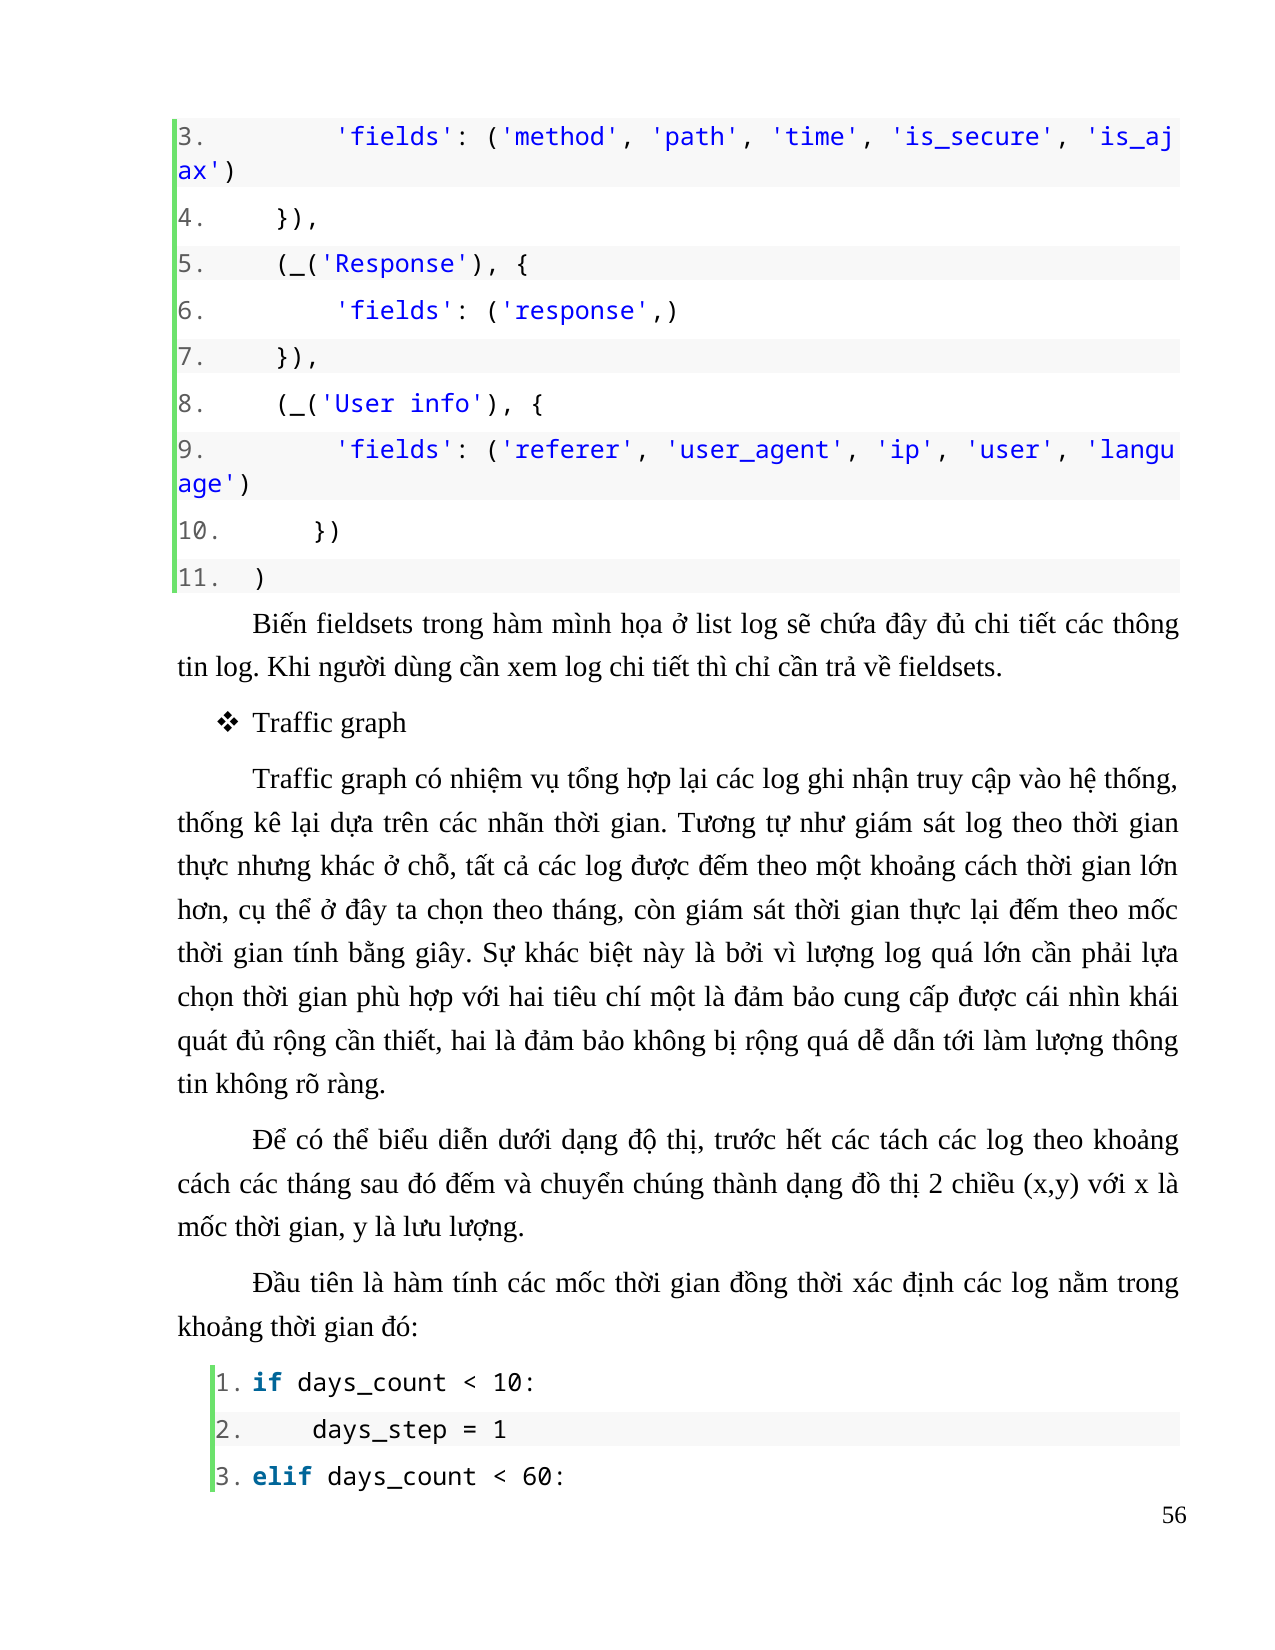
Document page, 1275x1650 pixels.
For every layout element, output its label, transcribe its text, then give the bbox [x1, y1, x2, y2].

text Đầu tiên là hàm tính các mốc thời gian đồng thời xác định các log nằm trong khoảng thời gian đó: [177, 1265, 1180, 1342]
text Traffic graph có nhiệm vụ tổng hợp lại các log ghi nhận truy cập vào hệ thống, thống kê lại dựa trên các nhãn thời gian. Tương tự như giám sát log theo thời gian thực nhưng khác ở chỗ, tất cả các log được đếm theo một khoảng cách thời gian lớn hơn, cụ thể ở đây ta chọn theo tháng, còn giám sát thời gian thực lại đếm theo mốc thời gian tính bằng giây. Sự khác biệt này là bởi vì lượng log quá lớn cần phải lựa chọn thời gian phù hợp với hai tiêu chí một là đảm bảo cung cấp được cái nhìn khái quát đủ rộng cần thiết, hai là đảm bảo không bị rộng quá dễ dẫn tới làm lượng thông tin không rõ ràng. [177, 761, 1180, 1100]
text Biến fieldsets trong hàm mình họa ở list log sẽ chứa đây đủ chi tiết các thông tin log. Khi người dùng cần xem log chi tiết thì chỉ cần trả về fieldsets. [177, 606, 1180, 683]
list }) [177, 513, 1180, 547]
list if days_count < 10: [215, 1365, 1180, 1399]
list (_('Response'), { [177, 246, 1180, 280]
list days_step = 1 [215, 1412, 1180, 1446]
list elif days_count < 60: [215, 1458, 1180, 1492]
list Traffic graph [214, 705, 1180, 739]
list }), [177, 199, 1180, 233]
list 'fields': ('response',) [177, 292, 1180, 326]
list }), [177, 339, 1180, 373]
list (_('User info'), { [177, 385, 1180, 419]
list ) [177, 559, 1180, 593]
list 'fields': ('method', 'path', 'time', 'is_secure', 'is_ajax') [172, 118, 1180, 187]
text Để có thể biểu diễn dưới dạng độ thị, trước hết các tách các log theo khoảng cách các tháng sau đó đếm và chuyển chúng thành dạng đồ thị 2 chiều (x,y) với x là mốc thời gian, y là lưu lượng. [177, 1122, 1180, 1243]
list 'fields': ('referer', 'user_agent', 'ip', 'user', 'language') [177, 432, 1180, 500]
